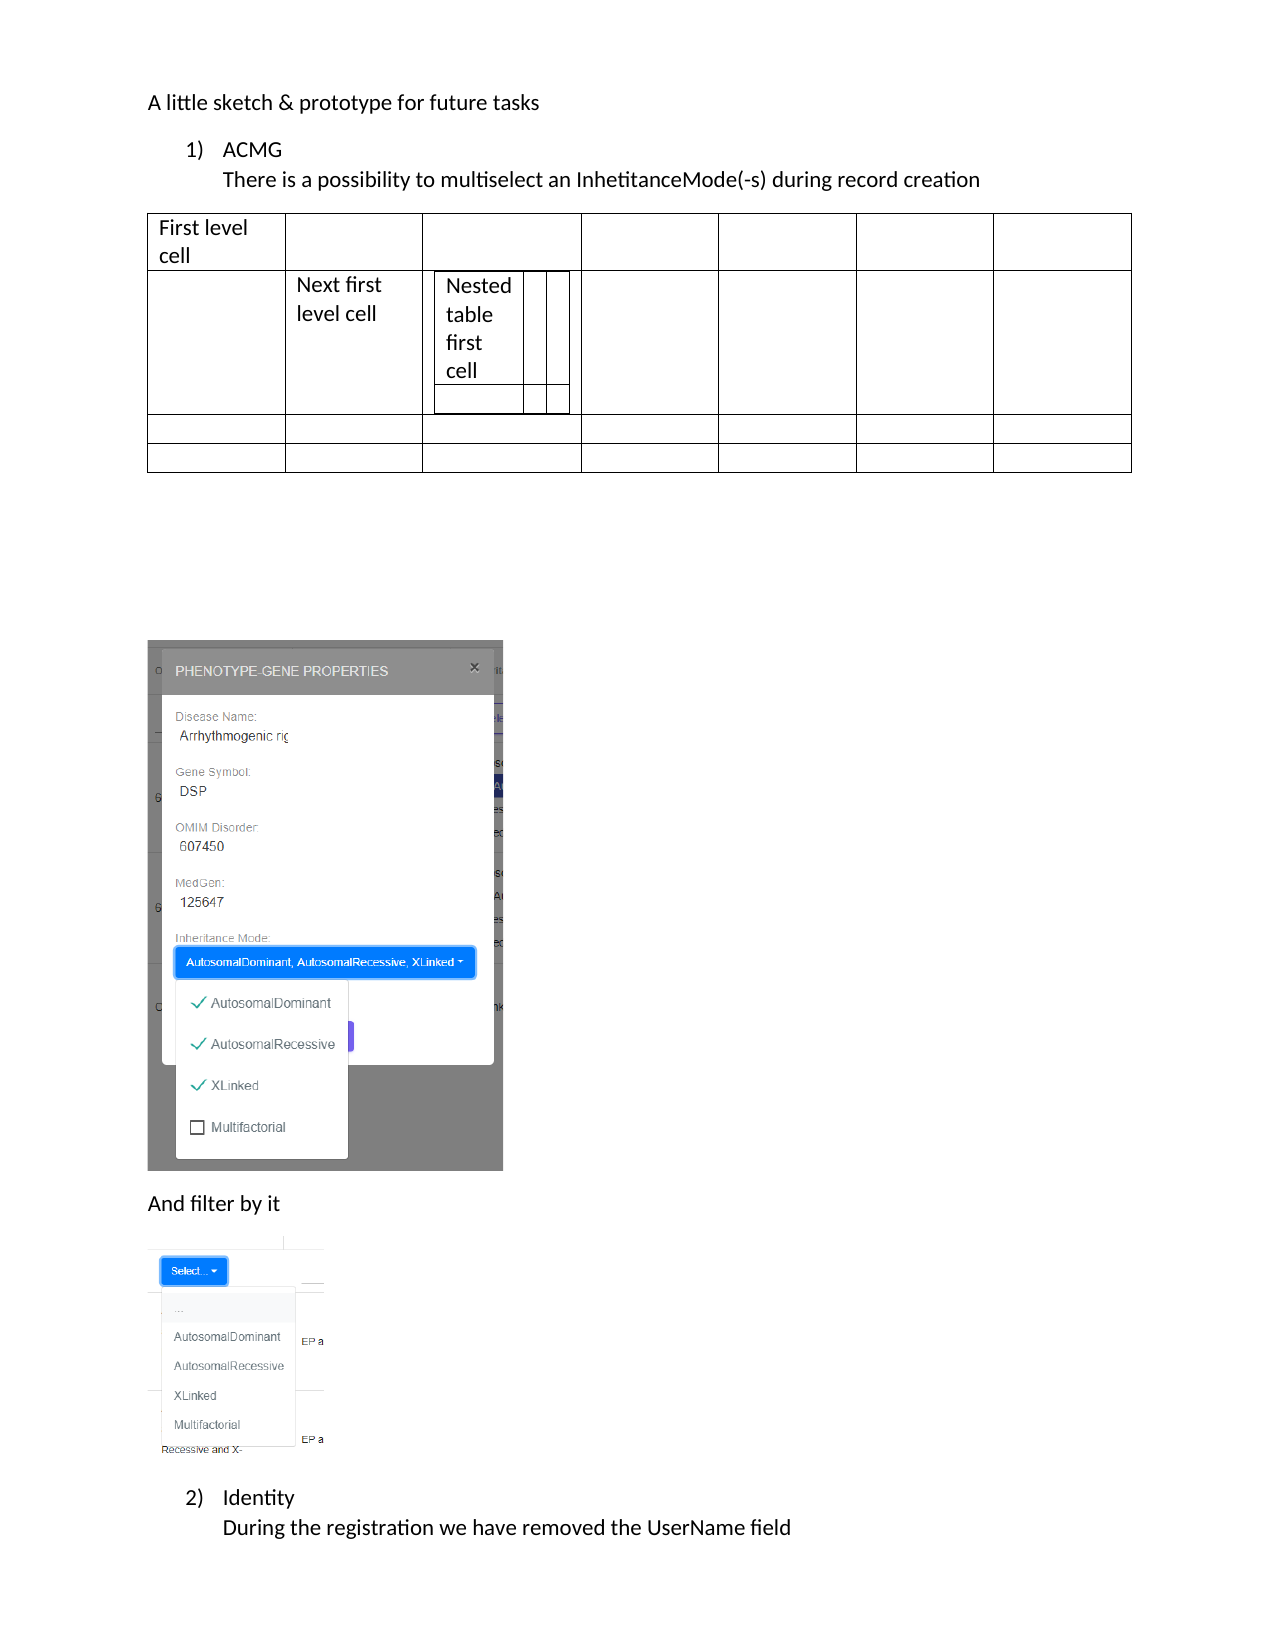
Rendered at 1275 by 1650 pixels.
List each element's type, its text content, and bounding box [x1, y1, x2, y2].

list There is a possibility to multiselect an InhetitanceMode(-s) during record creation [223, 166, 1186, 194]
table_cell [857, 271, 993, 414]
table_cell [547, 272, 569, 384]
table_header [994, 214, 1131, 269]
table_cell [148, 271, 285, 414]
table_cell [547, 385, 569, 413]
text A little sketch & prototype for future tasks [148, 88, 1186, 117]
table_cell [994, 415, 1131, 443]
table_cell [286, 415, 422, 443]
table_cell [524, 385, 546, 413]
table_cell [423, 271, 434, 414]
table_header First level cell [148, 214, 285, 269]
table_cell [719, 415, 856, 443]
table_cell [423, 444, 581, 472]
table_cell [570, 271, 581, 414]
list Identity [185, 1483, 1186, 1511]
table_header [423, 214, 581, 269]
table_header [719, 214, 856, 269]
table_header [286, 214, 422, 269]
table_cell [857, 444, 993, 472]
table_cell [994, 444, 1131, 472]
picture [147, 1236, 324, 1464]
table_cell [994, 271, 1131, 414]
table_cell Next first level cell [286, 271, 422, 414]
table_cell [582, 415, 718, 443]
table_cell [524, 272, 546, 384]
table_header [582, 214, 718, 269]
table_cell [435, 385, 523, 413]
list ACMG [185, 135, 1186, 163]
table_cell [719, 444, 856, 472]
picture [147, 640, 504, 1171]
list During the registration we have removed the UserName field [223, 1513, 1186, 1541]
table_cell [148, 415, 285, 443]
table_cell [435, 272, 523, 384]
table_cell [857, 415, 993, 443]
text And filter by it [148, 1189, 1186, 1217]
table_cell [423, 415, 581, 443]
table_cell [148, 444, 285, 472]
table_cell [582, 271, 718, 414]
table_cell [582, 444, 718, 472]
table_cell [286, 444, 422, 472]
table_cell [719, 271, 856, 414]
table_header [857, 214, 993, 269]
